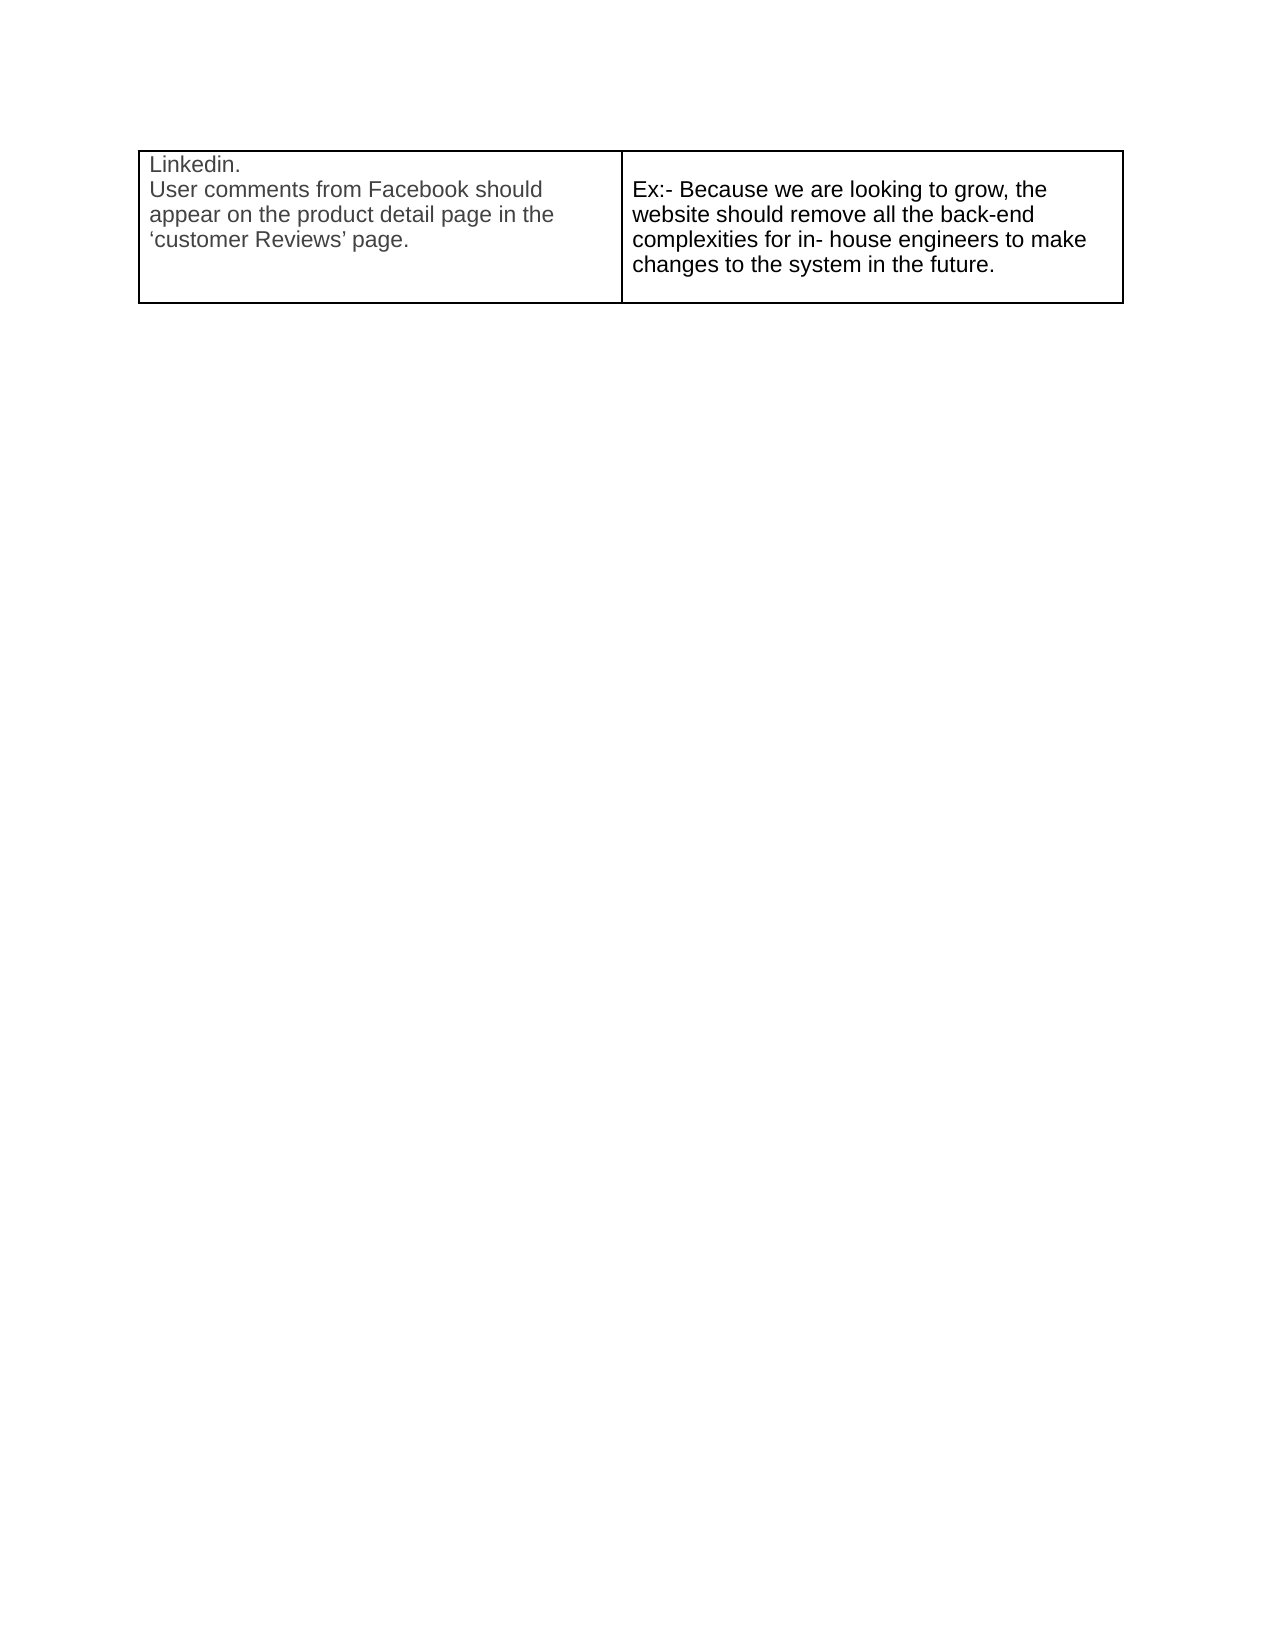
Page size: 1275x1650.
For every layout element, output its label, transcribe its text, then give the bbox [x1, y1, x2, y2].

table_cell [623, 152, 1122, 302]
